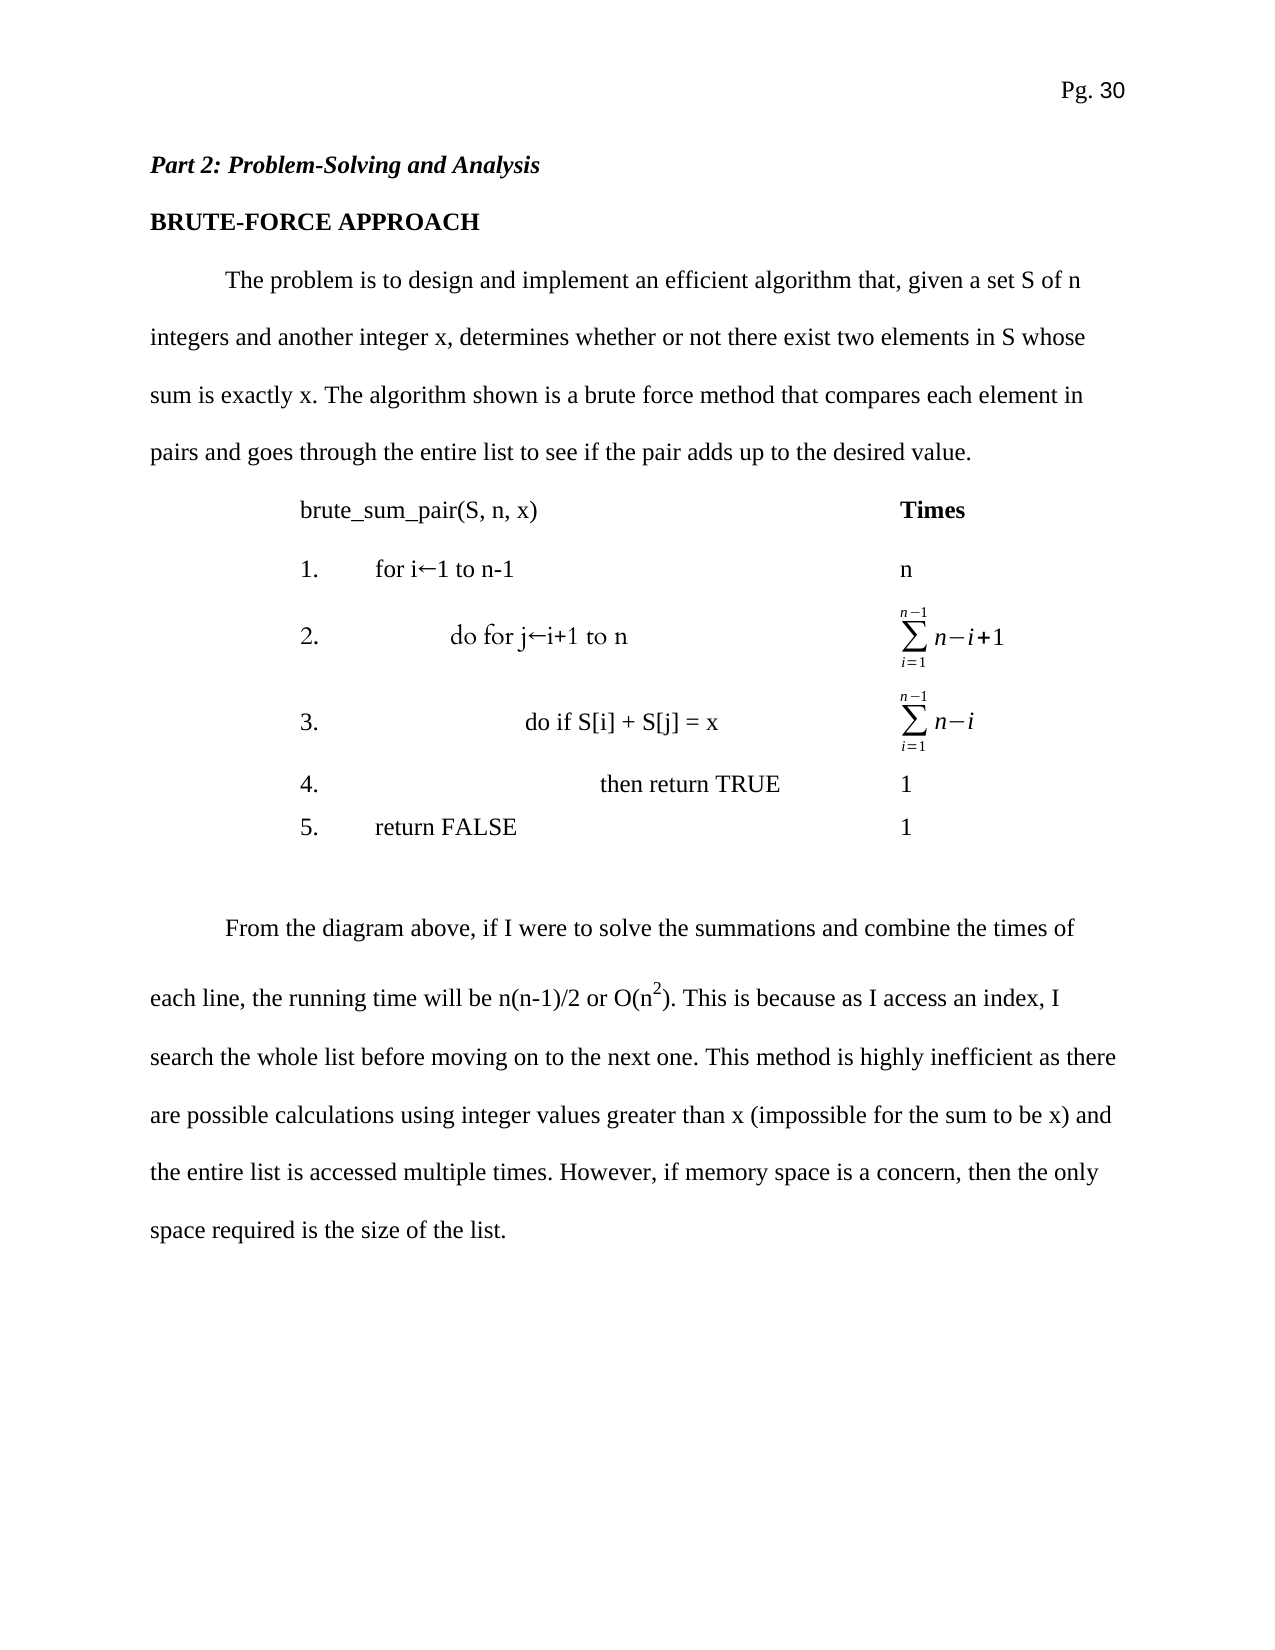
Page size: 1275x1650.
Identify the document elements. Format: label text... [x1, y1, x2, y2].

text 2. do for j←i+1 to n [225, 603, 1125, 671]
text 5. return FALSE 1 [225, 812, 1125, 841]
text Part 2: Problem-Solving and Analysis [150, 150, 1125, 179]
text 1. for i←1 to n-1 n [225, 552, 1125, 586]
text brute_sum_pair(S, n, x) Times [225, 495, 1125, 524]
text From the diagram above, if I were to solve the summations and combine the times of each line, the running time will be n(n-1)/2 or O(n2). This is because as I access an index, I search the whole list before moving on to the next one. This method is highly inefficient as there are possible calculations using integer values greater than x (impossible for the sum to be x) and the entire list is accessed multiple times. However, if memory space is a concern, then the only space required is the size of the list. [150, 913, 1125, 1243]
text 4. then return TRUE 1 [225, 769, 1125, 798]
text BRUTE-FORCE APPROACH [150, 207, 1125, 236]
text 3. do if S[i] + S[j] = x [225, 687, 1125, 755]
text The problem is to design and implement an efficient algorithm that, given a set S of n integers and another integer x, determines whether or not there exist two elements in S whose sum is exactly x. The algorithm shown is a brute force method that compares each element in pairs and goes through the entire list to see if the pair adds up to the desired value. [150, 265, 1125, 466]
